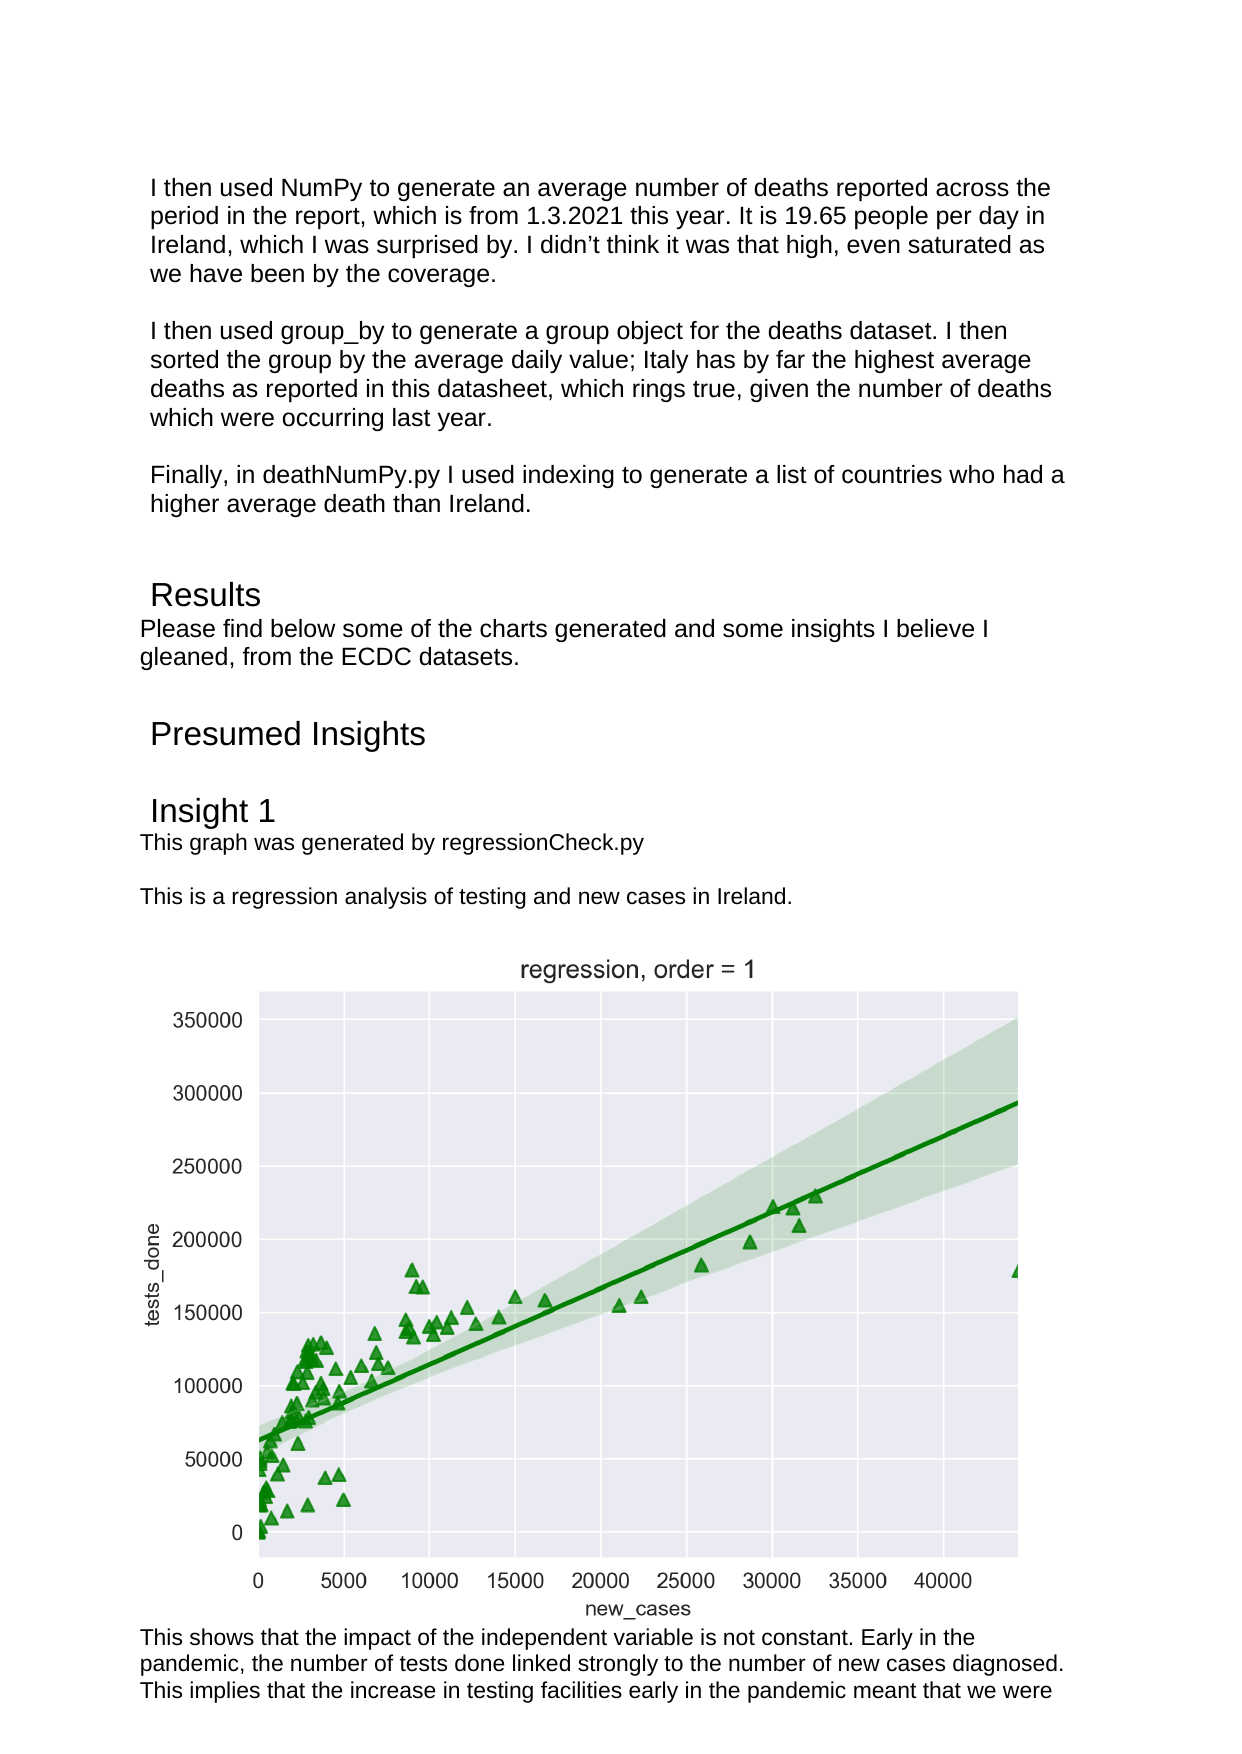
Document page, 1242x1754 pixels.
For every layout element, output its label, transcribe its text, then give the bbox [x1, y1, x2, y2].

subtitle Presumed Insights [150, 714, 1067, 752]
text This graph was generated by regressionCheck.py [139, 829, 1067, 856]
picture [139, 910, 1067, 1623]
text Please find below some of the charts generated and some insights I believe I gleaned, from the ECDC datasets. [139, 613, 1067, 671]
text I then used NumPy to generate an average number of deaths reported across the period in the report, which is from 1.3.2021 this year. It is 19.65 people per day in Ireland, which I was surprised by. I didn’t think it was that high, even saturated as we have been by the coverage. [150, 172, 1067, 287]
subtitle Results [150, 575, 1067, 613]
text This is a regression analysis of testing and new cases in Ireland. [139, 883, 1067, 909]
subtitle Insight 1 [150, 791, 1067, 829]
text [139, 1624, 1067, 1703]
text I then used group_by to generate a group object for the deaths dataset. I then sorted the group by the average daily value; Italy has by far the highest average deaths as reported in this datasheet, which rings true, given the number of deaths which were occurring last year. [150, 316, 1067, 431]
text Finally, in deathNumPy.py I used indexing to generate a list of countries who had a higher average death than Ireland. [150, 460, 1067, 517]
